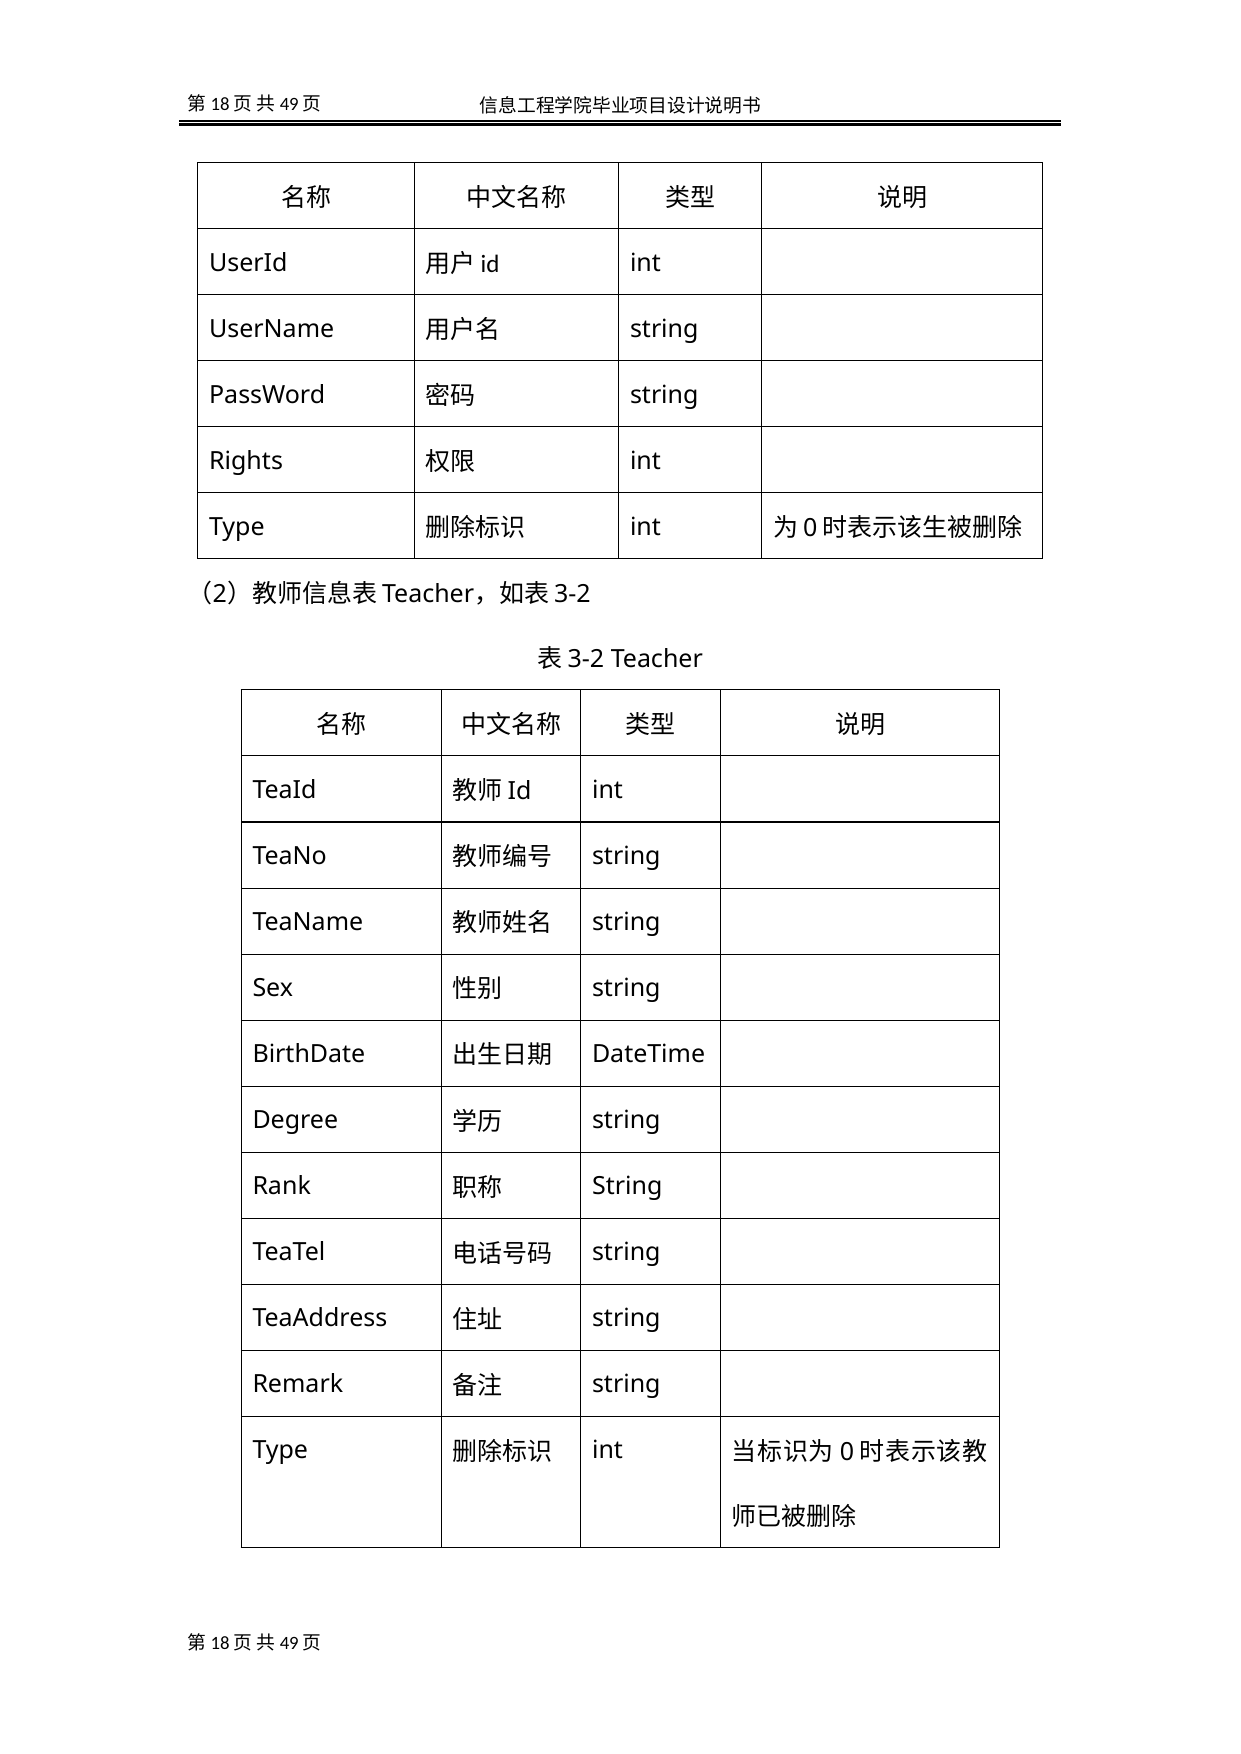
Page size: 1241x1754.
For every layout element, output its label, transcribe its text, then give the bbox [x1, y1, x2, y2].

table_cell UserName [198, 295, 414, 360]
table_cell 教师编号 [442, 823, 580, 887]
table_cell int [619, 229, 761, 294]
table_cell int [619, 493, 761, 558]
table_cell 电话号码 [442, 1219, 580, 1284]
table_cell PassWord [198, 361, 414, 426]
table_cell 权限 [415, 427, 618, 492]
table_cell [721, 1087, 999, 1152]
table_cell [721, 1285, 999, 1350]
table_cell Type [242, 1417, 441, 1547]
table_cell string [581, 823, 720, 887]
table_cell [762, 427, 1042, 492]
table_cell 密码 [415, 361, 618, 426]
table_cell [721, 1219, 999, 1284]
table_cell TeaAddress [242, 1285, 441, 1350]
table_cell TeaNo [242, 823, 441, 887]
table_cell DateTime [581, 1021, 720, 1086]
table_cell [721, 1153, 999, 1218]
table_cell [721, 823, 999, 887]
table_cell TeaName [242, 889, 441, 953]
table_cell String [581, 1153, 720, 1218]
table_header 说明 [721, 690, 999, 755]
table_cell 学历 [442, 1087, 580, 1152]
table_header 中文名称 [415, 163, 618, 228]
table_cell string [581, 1351, 720, 1416]
table_cell UserId [198, 229, 414, 294]
table_cell 删除标识 [442, 1417, 580, 1547]
table_cell Sex [242, 955, 441, 1019]
table_cell string [619, 295, 761, 360]
table_cell 教师姓名 [442, 889, 580, 953]
text （2）教师信息表Teacher，如表3-2 [187, 559, 1053, 624]
table_cell string [581, 955, 720, 1019]
table_cell Rank [242, 1153, 441, 1218]
table_cell [762, 361, 1042, 426]
table_cell string [581, 889, 720, 953]
table_cell 备注 [442, 1351, 580, 1416]
table_cell 出生日期 [442, 1021, 580, 1086]
table_cell int [581, 1417, 720, 1547]
table_header 说明 [762, 163, 1042, 228]
table_cell [721, 1021, 999, 1086]
table_cell BirthDate [242, 1021, 441, 1086]
table_cell Remark [242, 1351, 441, 1416]
table_cell 为0时表示该生被删除 [762, 493, 1042, 558]
table_cell 用户名 [415, 295, 618, 360]
table_cell Rights [198, 427, 414, 492]
table_cell Degree [242, 1087, 441, 1152]
table_cell string [581, 1219, 720, 1284]
table_cell 住址 [442, 1285, 580, 1350]
table_cell 删除标识 [415, 493, 618, 558]
table_cell [721, 1351, 999, 1416]
table_cell TeaId [242, 756, 441, 821]
table_cell [721, 756, 999, 821]
table_cell 教师Id [442, 756, 580, 821]
table_cell string [581, 1285, 720, 1350]
table_cell int [581, 756, 720, 821]
table_cell [762, 295, 1042, 360]
table_header 名称 [242, 690, 441, 755]
table_cell 当标识为0时表示该教师已被删除 [721, 1417, 999, 1547]
text 表3-2 Teacher [187, 624, 1053, 689]
table_cell 性别 [442, 955, 580, 1019]
table_header 类型 [581, 690, 720, 755]
table_cell string [581, 1087, 720, 1152]
table_cell string [619, 361, 761, 426]
table_cell [721, 889, 999, 953]
table_header 类型 [619, 163, 761, 228]
table_header 名称 [198, 163, 414, 228]
table_cell [721, 955, 999, 1019]
table_cell 用户id [415, 229, 618, 294]
table_cell 职称 [442, 1153, 580, 1218]
table_cell int [619, 427, 761, 492]
table_header 中文名称 [442, 690, 580, 755]
table_cell TeaTel [242, 1219, 441, 1284]
table_cell Type [198, 493, 414, 558]
table_cell [762, 229, 1042, 294]
